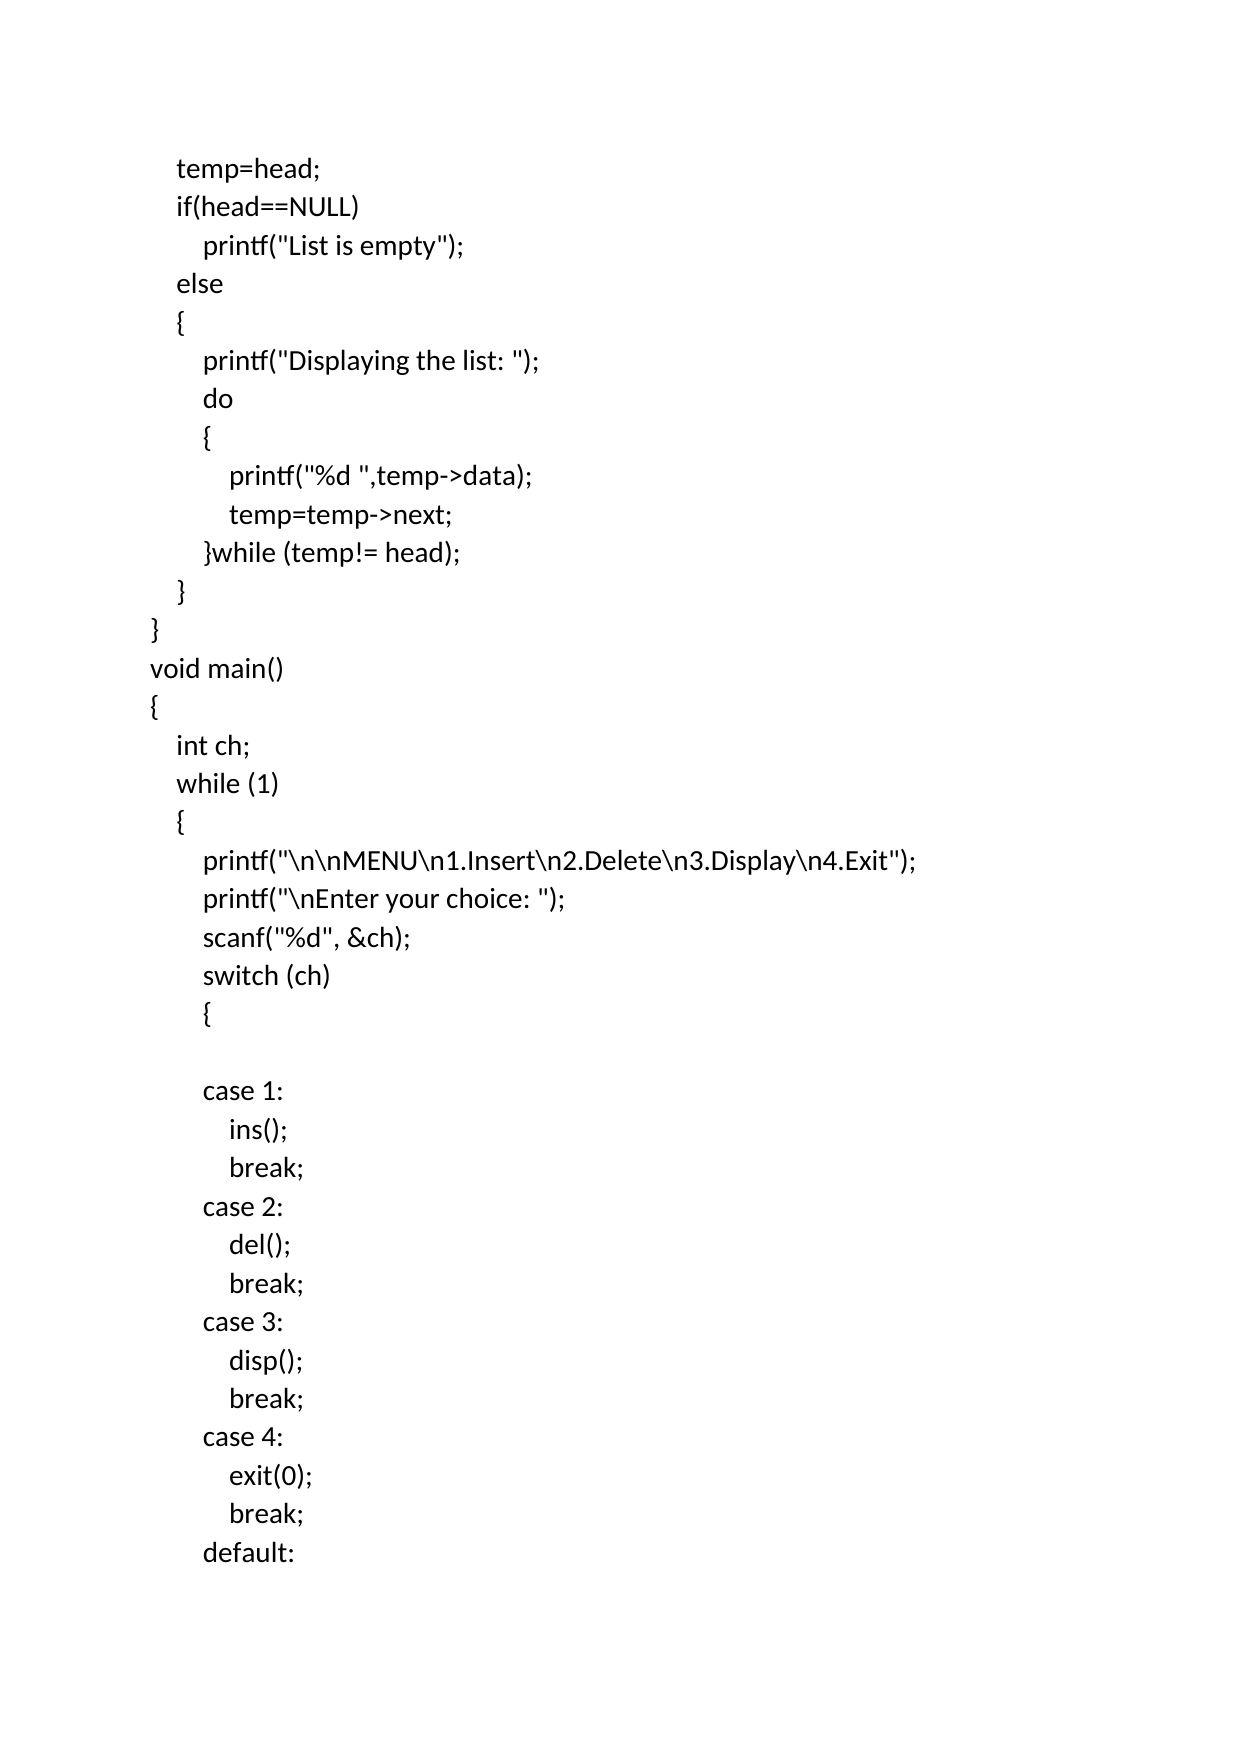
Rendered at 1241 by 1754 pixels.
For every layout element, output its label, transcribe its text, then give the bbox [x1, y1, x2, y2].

text do [150, 381, 1090, 416]
text }while (temp!= head); [150, 534, 1090, 570]
text } [150, 611, 1090, 647]
text switch (ch) [150, 957, 1090, 993]
text printf("\n\nMENU\n1.Insert\n2.Delete\n3.Display\n4.Exit"); [150, 842, 1090, 877]
text case 1: [150, 1072, 1090, 1108]
text void main() [150, 650, 1090, 685]
text printf("\nEnter your choice: "); [150, 880, 1090, 916]
text else [150, 265, 1090, 301]
text break; [150, 1380, 1090, 1416]
text break; [150, 1495, 1090, 1531]
text printf("%d ",temp->data); [150, 457, 1090, 493]
text { [150, 688, 1090, 724]
text disp(); [150, 1342, 1090, 1377]
text temp=head; [150, 150, 1090, 186]
text { [150, 996, 1090, 1031]
text { [150, 419, 1090, 455]
text if(head==NULL) [150, 188, 1090, 224]
text { [150, 803, 1090, 839]
text case 2: [150, 1188, 1090, 1223]
text int ch; [150, 727, 1090, 762]
text exit(0); [150, 1457, 1090, 1492]
text case 3: [150, 1303, 1090, 1339]
text ins(); [150, 1111, 1090, 1147]
text temp=temp->next; [150, 496, 1090, 532]
text del(); [150, 1226, 1090, 1262]
text scanf("%d", &ch); [150, 919, 1090, 954]
text default: [150, 1534, 1090, 1569]
text break; [150, 1265, 1090, 1300]
text break; [150, 1149, 1090, 1185]
text while (1) [150, 765, 1090, 801]
text printf("Displaying the list: "); [150, 342, 1090, 378]
text } [150, 573, 1090, 608]
text { [150, 304, 1090, 339]
text printf("List is empty"); [150, 227, 1090, 262]
text case 4: [150, 1418, 1090, 1454]
